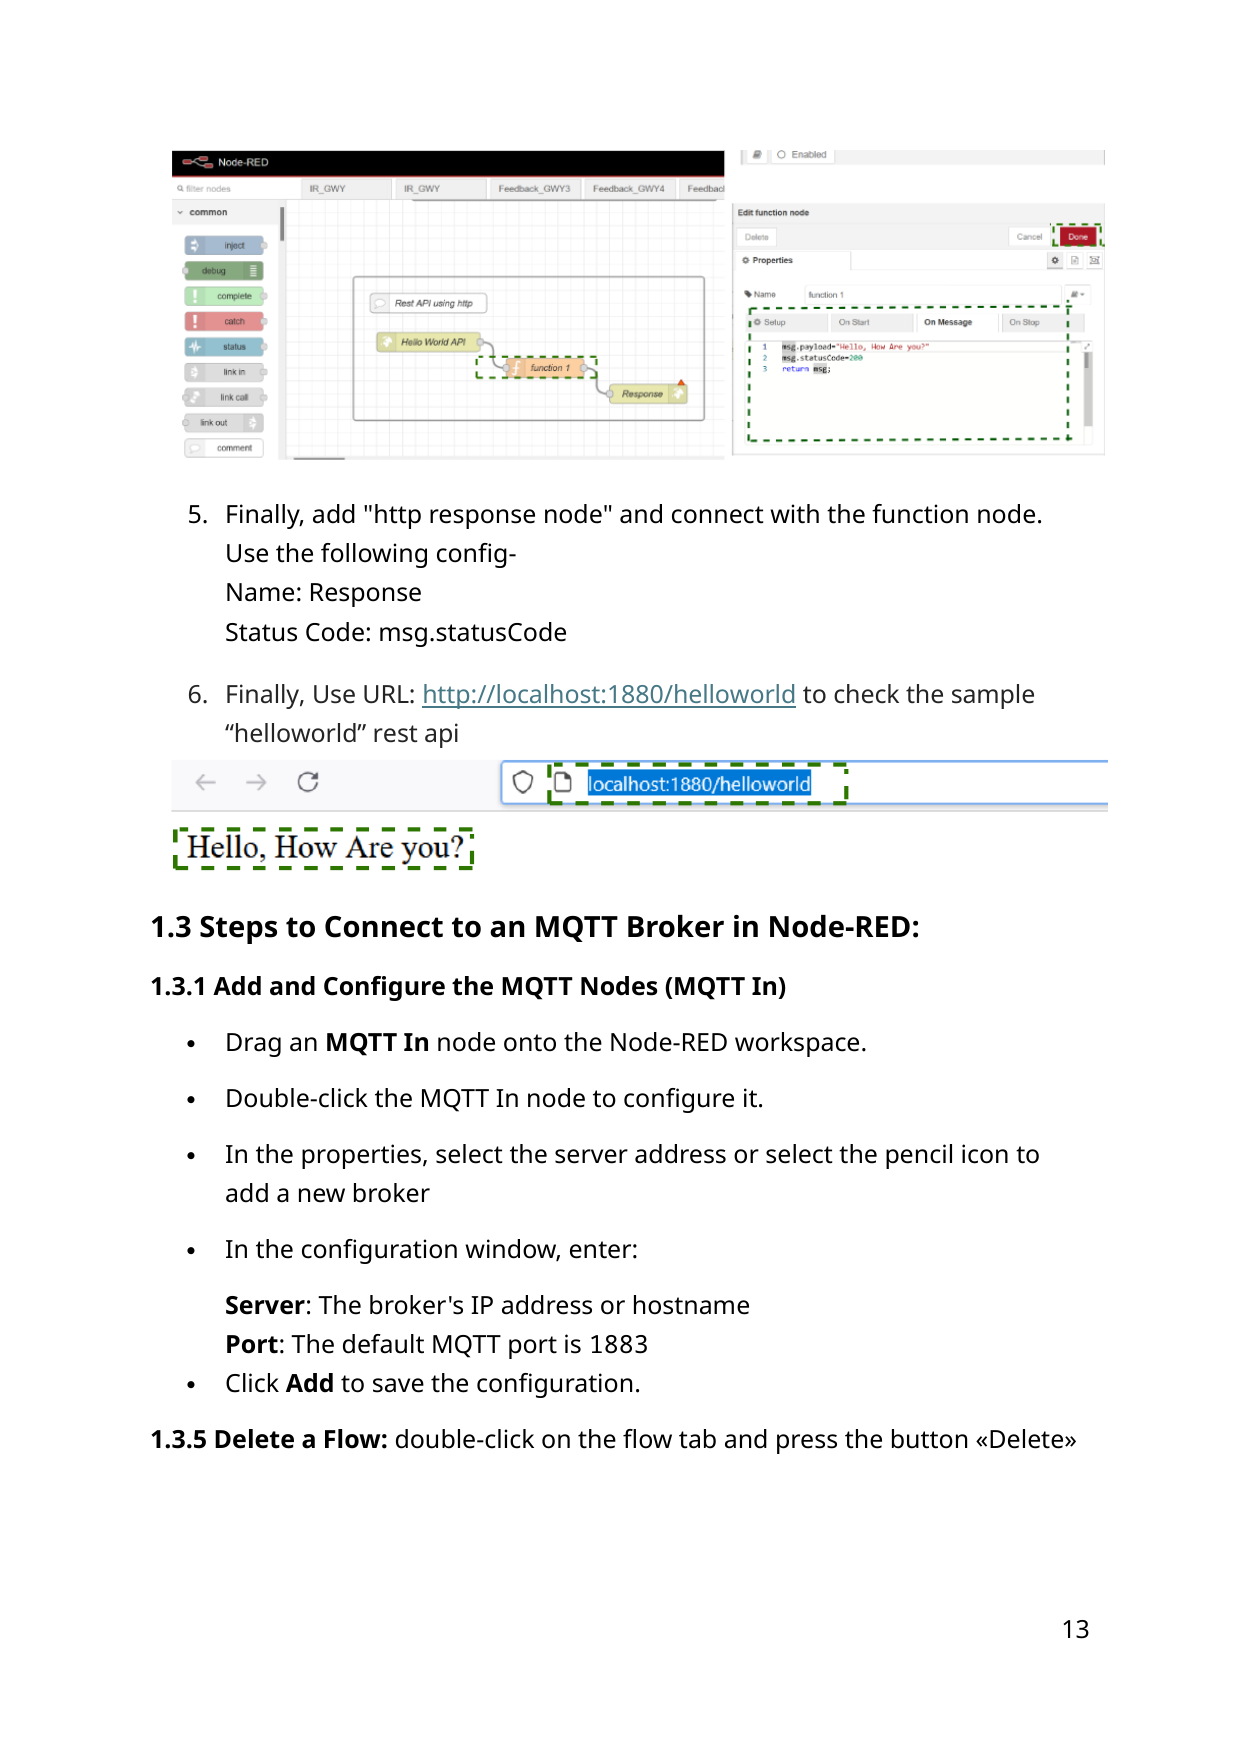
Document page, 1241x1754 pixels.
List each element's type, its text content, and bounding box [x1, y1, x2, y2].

text 1.3.1 Add and Configure the MQTT Nodes (MQTT In) [150, 969, 1090, 1003]
text 1.3.5 Delete a Flow: double-click on the flow tab and press the button «Delete» [150, 1422, 1090, 1456]
list Port: The default MQTT port is 1883 [225, 1327, 1090, 1361]
list Click Add to save the configuration. [187, 1366, 1090, 1400]
list Finally, add "http response node" and connect with the function node. Use the following config- Name: Response Status Code: msg.statusCode [187, 497, 1090, 648]
list Server: The broker's IP address or hostname [225, 1287, 1090, 1321]
list In the properties, select the server address or select the pencil icon to add a new broker [187, 1137, 1090, 1210]
list Finally, Use URL: http://localhost:1880/helloworld to check the sample “helloworld” rest api [187, 677, 1090, 750]
list Drag an MQTT In node onto the Node-RED workspace. [187, 1025, 1090, 1059]
list In the configuration window, enter: [187, 1232, 1090, 1266]
list Double-click the MQTT In node to configure it. [187, 1081, 1090, 1115]
text 1.3 Steps to Connect to an MQTT Broker in Node-RED: [150, 907, 1090, 946]
